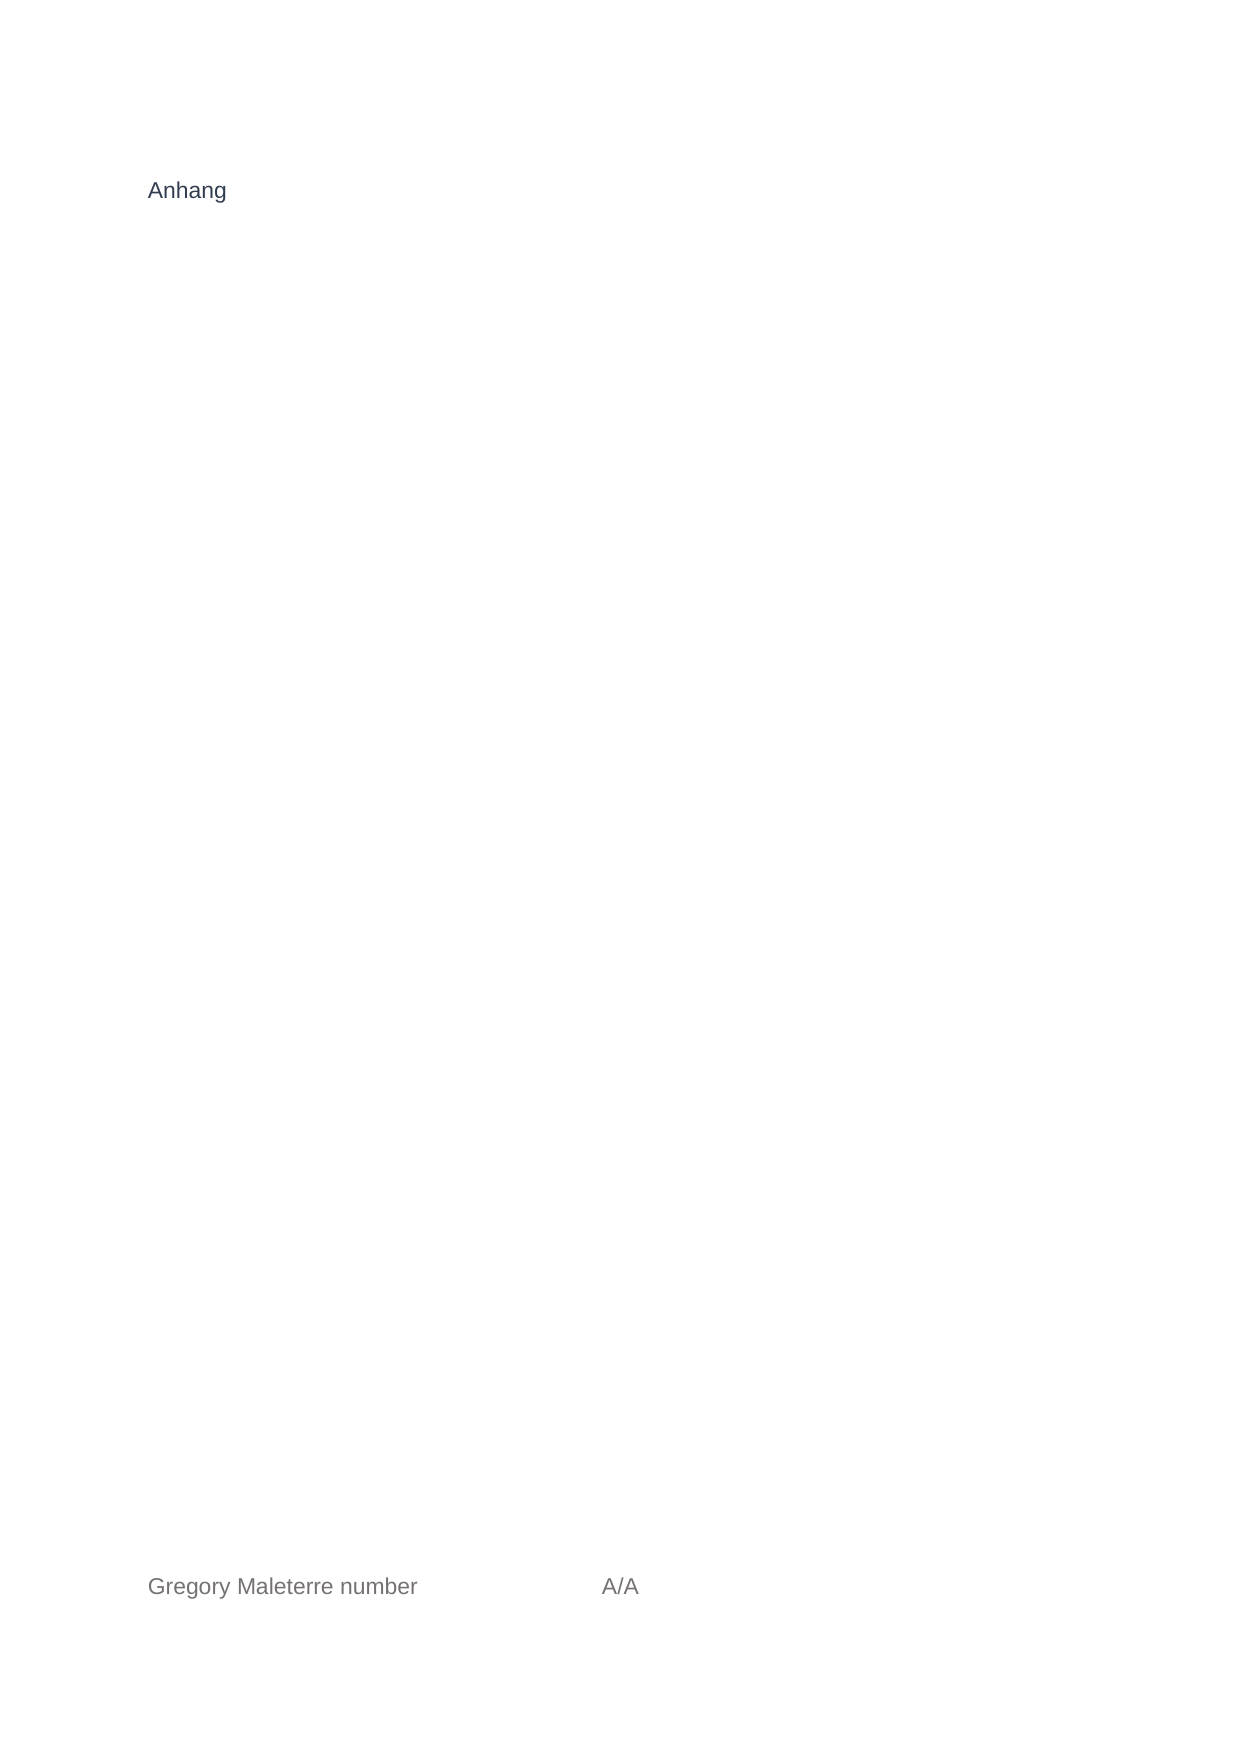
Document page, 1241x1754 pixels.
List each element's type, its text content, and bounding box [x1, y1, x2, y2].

text Anhang [148, 177, 1093, 203]
